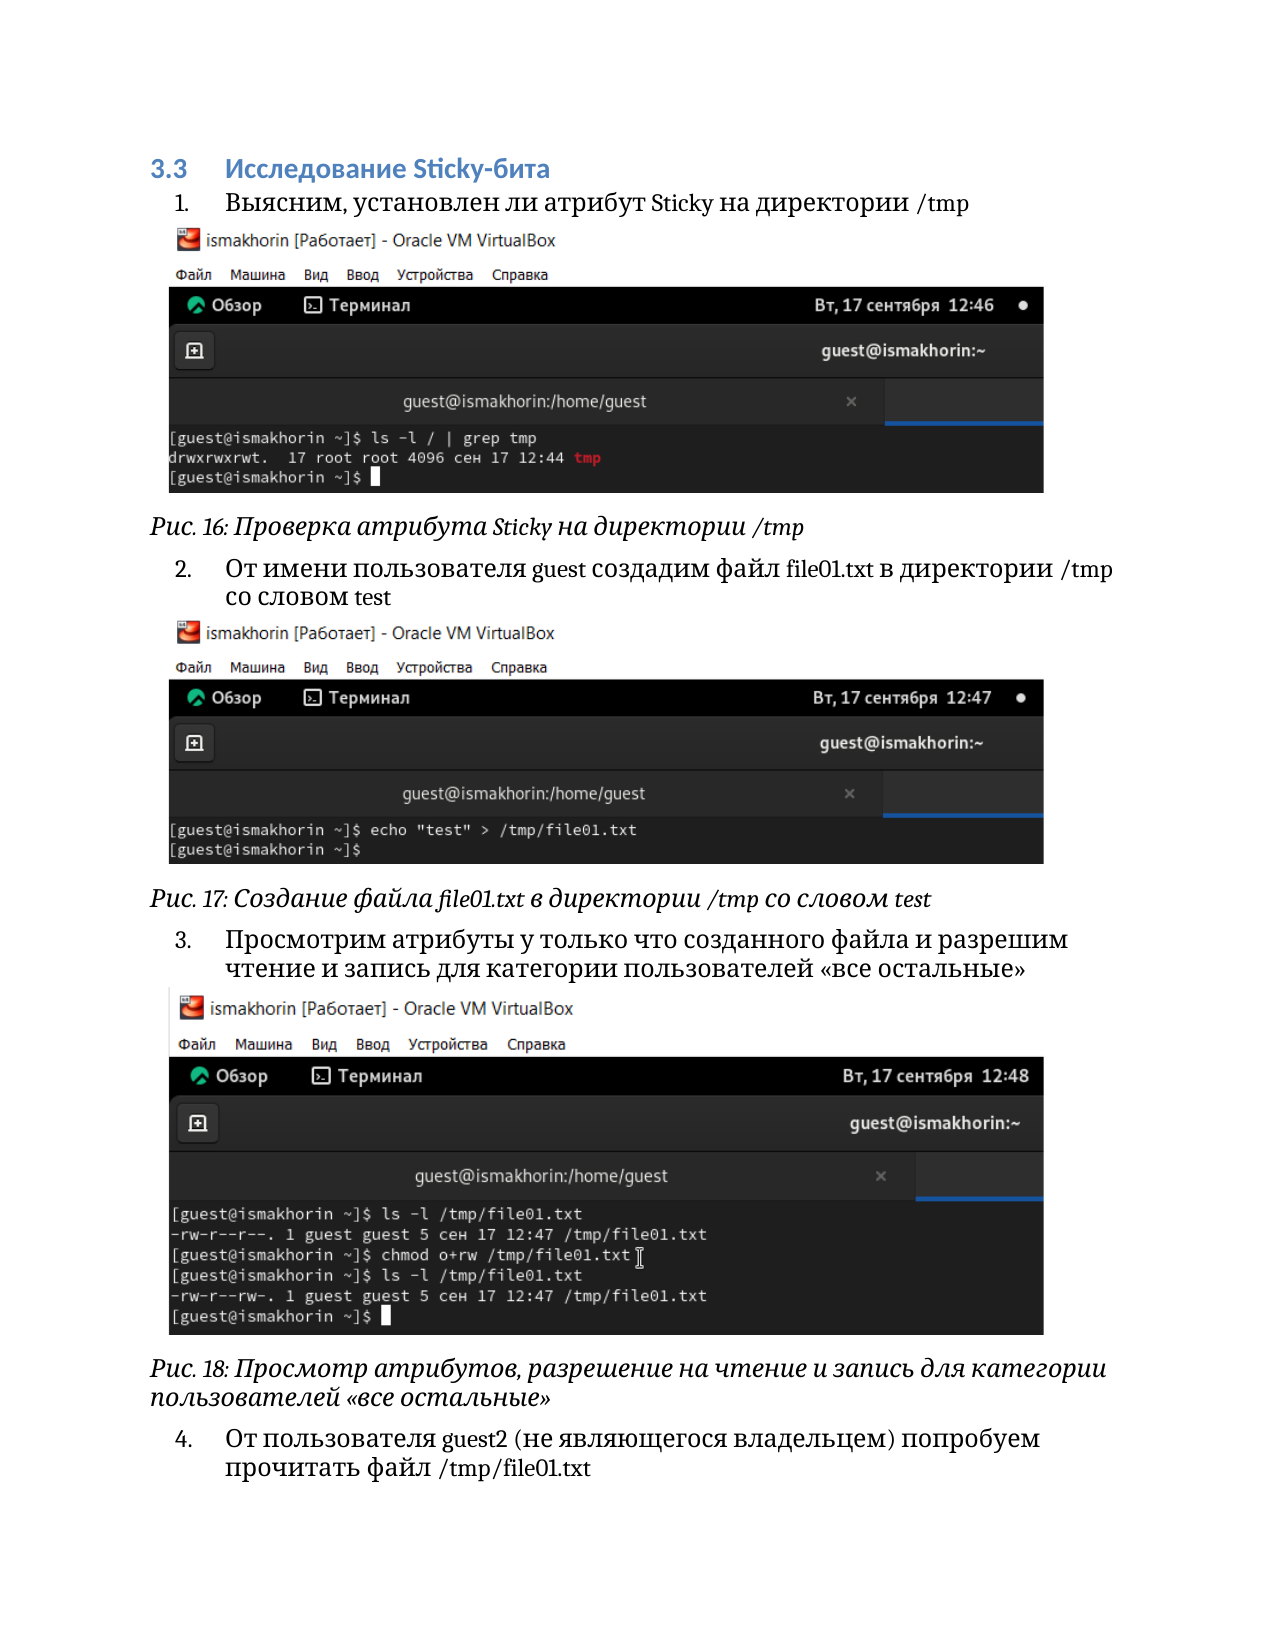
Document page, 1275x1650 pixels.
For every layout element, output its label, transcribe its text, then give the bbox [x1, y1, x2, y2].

list Просмотрим атрибуты у только что созданного файла и разрешим чтение и запись для категории пользователей «все остальные» [175, 926, 1125, 983]
text Рис. 16: Проверка атрибута Sticky на директории /tmp [150, 513, 1125, 542]
list Выясним, установлен ли атрибут Sticky на директории /tmp [175, 189, 1125, 218]
list От пользователя guest2 (не являющегося владельцем) попробуем прочитать файл /tmp/file01.txt [175, 1425, 1125, 1482]
text Рис. 17: Создание файла file01.txt в директории /tmp со словом test [150, 884, 1125, 913]
subtitle 3.3 Исследование Sticky-бита [150, 150, 1125, 186]
picture [168, 221, 1044, 493]
list От имени пользователя guest создадим файл file01.txt в директории /tmp со словом test [175, 554, 1125, 612]
text Рис. 18: Просмотр атрибутов, разрешение на чтение и запись для категории пользователей «все остальные» [150, 1355, 1125, 1412]
picture [168, 987, 1044, 1335]
picture [168, 615, 1044, 864]
